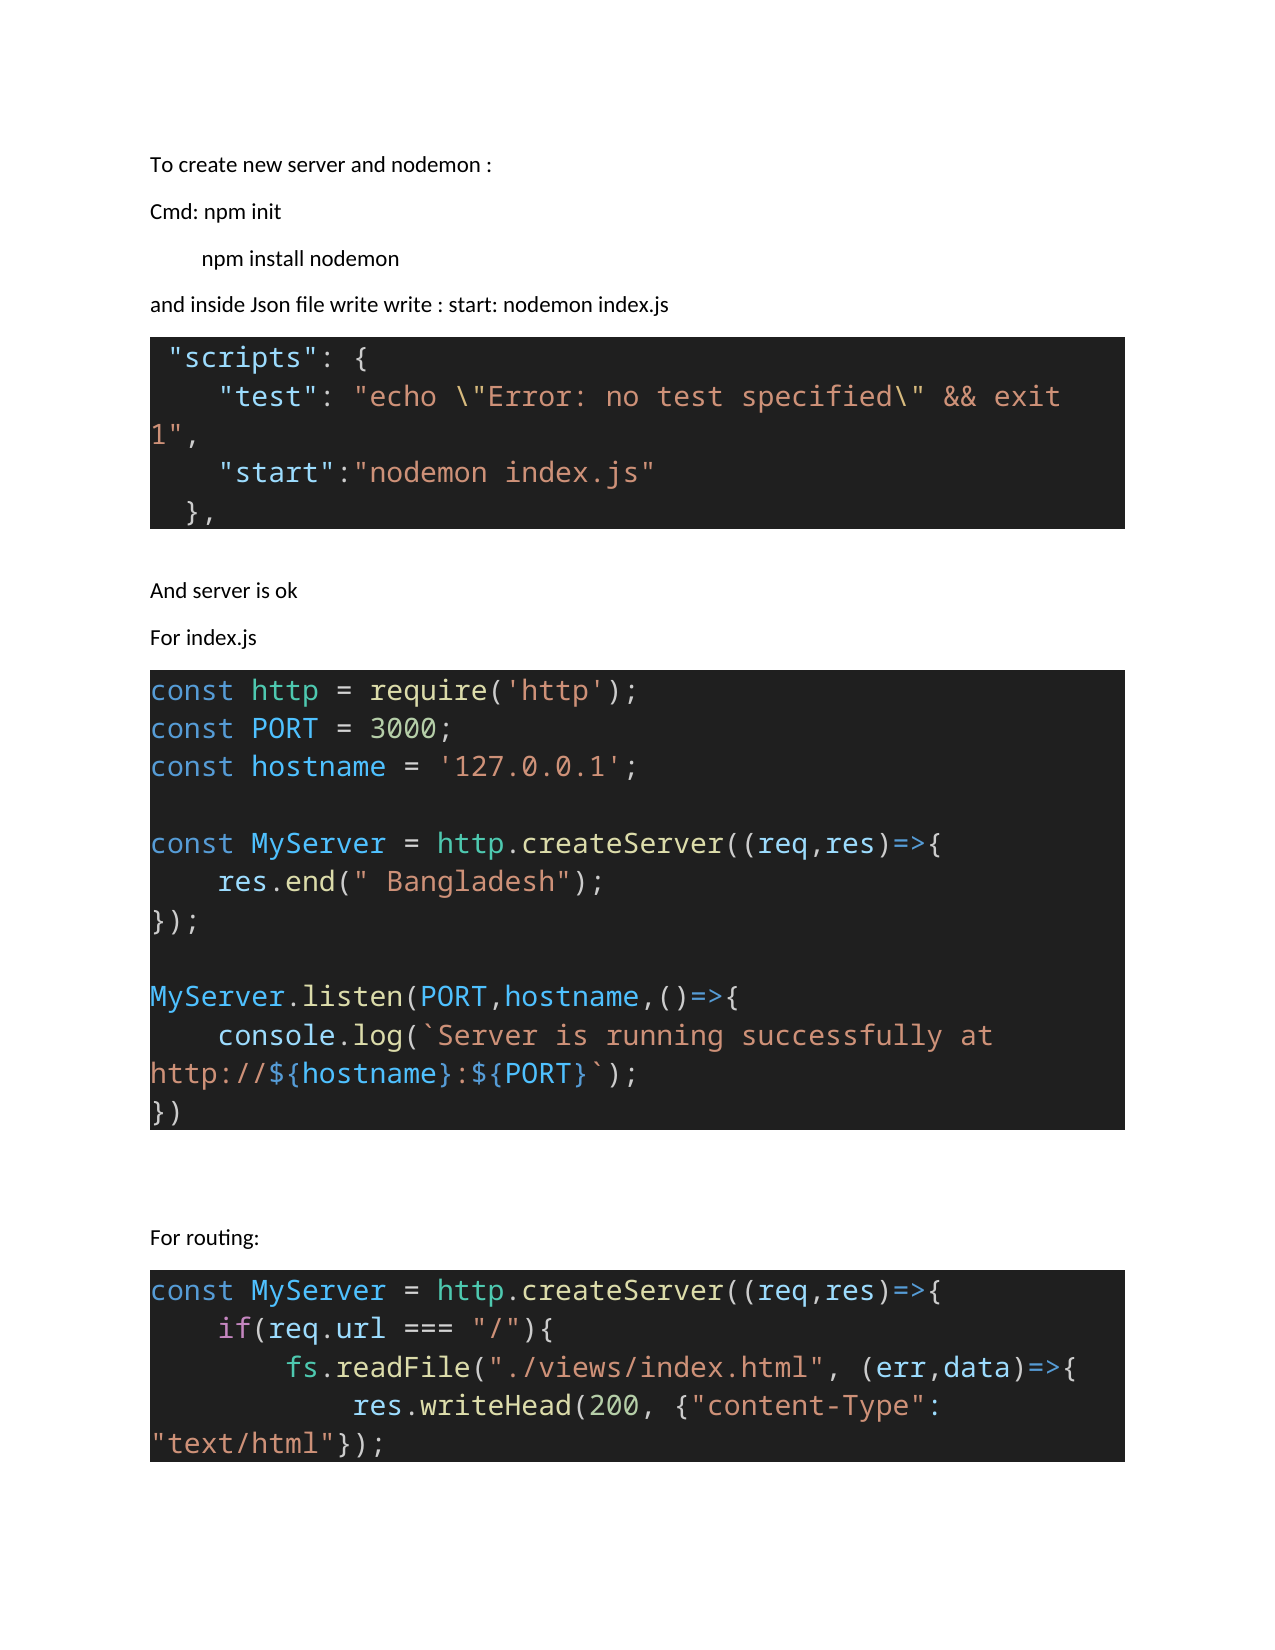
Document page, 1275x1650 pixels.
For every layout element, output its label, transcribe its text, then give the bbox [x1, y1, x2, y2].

text MyServer.listen(PORT,hostname,()=>{ [150, 976, 1125, 1015]
text const MyServer = http.createServer((req,res)=>{ [150, 823, 1125, 861]
text }) [150, 1091, 1125, 1130]
text "scripts": { [150, 337, 1125, 376]
text res.writeHead(200, {"content-Type": "text/html"}); [150, 1385, 1125, 1462]
text npm install nodemon [150, 244, 1125, 272]
text To create new server and nodemon : [150, 150, 1125, 178]
text const MyServer = http.createServer((req,res)=>{ [150, 1270, 1125, 1309]
text "test": "echo \"Error: no test specified\" && exit 1", [150, 376, 1125, 452]
text and inside Json file write write : start: nodemon index.js [150, 291, 1125, 319]
text For index.js [150, 623, 1125, 651]
text const hostname = '127.0.0.1'; [150, 746, 1125, 785]
text console.log(`Server is running successfully at http://${hostname}:${PORT}`); [150, 1015, 1125, 1091]
text }); [150, 900, 1125, 938]
text And server is ok [150, 576, 1125, 604]
text const PORT = 3000; [150, 708, 1125, 746]
text const http = require('http'); [150, 670, 1125, 708]
text fs.readFile("./views/index.html", (err,data)=>{ [150, 1347, 1125, 1385]
text Cmd: npm init [150, 197, 1125, 225]
text "start":"nodemon index.js" [150, 452, 1125, 491]
text if(req.url === "/"){ [150, 1309, 1125, 1347]
text res.end(" Bangladesh"); [150, 861, 1125, 900]
text }, [150, 491, 1125, 529]
text For routing: [150, 1223, 1125, 1252]
